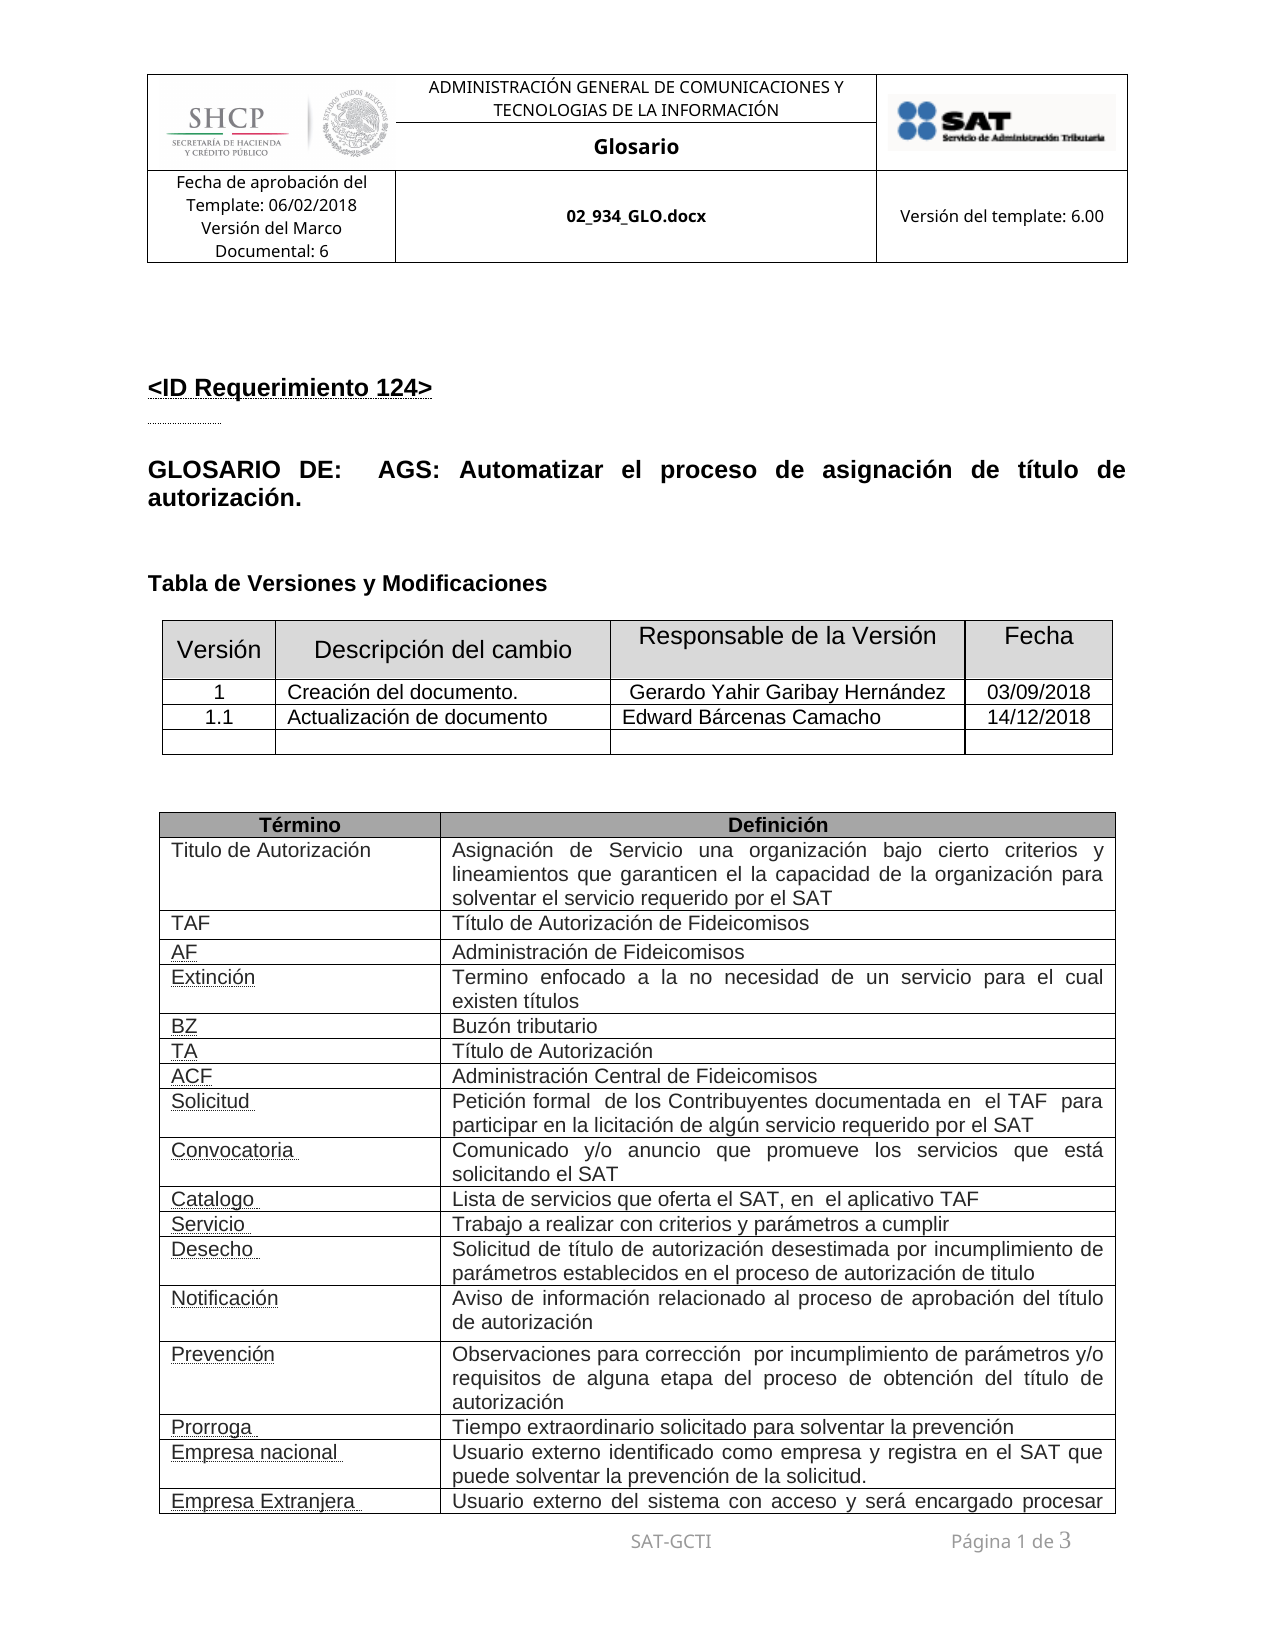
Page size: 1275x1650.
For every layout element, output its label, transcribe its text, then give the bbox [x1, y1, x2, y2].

table_cell Empresa Extranjera [160, 1489, 440, 1513]
table_header Responsable de la Versión [611, 621, 964, 678]
table_cell Catalogo [160, 1187, 440, 1211]
table_cell AF [160, 940, 440, 964]
text GLOSARIO DE: AGS: Automatizar el proceso de asignación de título de autorización. [148, 454, 1127, 512]
table_cell Prevención [160, 1342, 440, 1414]
table_cell Servicio [160, 1212, 440, 1236]
table_cell BZ [160, 1014, 440, 1038]
table_header Descripción del cambio [276, 621, 610, 678]
table_cell Extinción [160, 965, 440, 1013]
table_cell 03/09/2018 [966, 680, 1112, 703]
table_cell Desecho [160, 1237, 440, 1284]
table_cell 14/12/2018 [966, 705, 1112, 728]
table_cell Gerardo Yahir Garibay Hernández [611, 680, 964, 703]
table_cell Actualización de documento [276, 705, 610, 728]
table_header Fecha [966, 621, 1112, 678]
table_cell Petición formal de los Contribuyentes documentada en el TAF para participar en la licitación de algún servicio requerido por el SAT [441, 1089, 1115, 1137]
table_cell Convocatoria [160, 1138, 440, 1186]
table_cell Comunicado y/o anuncio que promueve los servicios que está solicitando el SAT [441, 1138, 1115, 1186]
table_cell TA [160, 1039, 440, 1063]
table_header Definición [441, 813, 1115, 837]
picture [887, 94, 1116, 151]
table_cell Solicitud de título de autorización desestimada por incumplimiento de parámetros establecidos en el proceso de autorización de titulo [441, 1237, 1115, 1284]
table_cell Usuario externo identificado como empresa y registra en el SAT que puede solventar la prevención de la solicitud. [441, 1440, 1115, 1488]
table_cell Tiempo extraordinario solicitado para solventar la prevención [441, 1415, 1115, 1439]
table_cell Trabajo a realizar con criterios y parámetros a cumplir [441, 1212, 1115, 1236]
table_cell [966, 730, 1112, 753]
table_cell Administración Central de Fideicomisos [441, 1064, 1115, 1088]
picture [158, 75, 396, 170]
table_header Versión [163, 621, 275, 678]
table_header Término [160, 813, 440, 837]
table_cell Asignación de Servicio una organización bajo cierto criterios y lineamientos que garanticen el la capacidad de la organización para solventar el servicio requerido por el SAT [441, 838, 1115, 910]
table_cell Notificación [160, 1286, 440, 1341]
table_cell [276, 730, 610, 753]
table_cell Creación del documento.Creación del documento [276, 680, 610, 703]
table_cell ACF [160, 1064, 440, 1088]
table_cell Administración de Fideicomisos [441, 940, 1115, 964]
table_cell Solicitud [160, 1089, 440, 1137]
table_cell Titulo de Autorización [160, 838, 440, 910]
table_cell 11 [163, 680, 275, 703]
table_cell Título de Autorización [441, 1039, 1115, 1063]
text Tabla de Versiones y Modificaciones [148, 569, 1127, 596]
table_cell Termino enfocado a la no necesidad de un servicio para el cual existen títulos [441, 965, 1115, 1013]
table_cell Aviso de información relacionado al proceso de aprobación del título de autorización [441, 1286, 1115, 1341]
table_cell [163, 730, 275, 753]
table_cell Edward Bárcenas Camacho [611, 705, 964, 728]
text <ID Requerimiento 124> [148, 373, 1127, 402]
table_cell TAF [160, 911, 440, 939]
table_cell Empresa nacional [160, 1440, 440, 1488]
table_cell Lista de servicios que oferta el SAT, en el aplicativo TAF [441, 1187, 1115, 1211]
table_cell [611, 730, 964, 753]
table_cell Prorroga [160, 1415, 440, 1439]
table_cell Buzón tributario [441, 1014, 1115, 1038]
table_cell Usuario externo del sistema con acceso y será encargado procesar las entradas al sistema y verificar las salidas de este. [441, 1489, 1115, 1513]
table_cell 1.1 [163, 705, 275, 728]
table_cell Observaciones para corrección por incumplimiento de parámetros y/o requisitos de alguna etapa del proceso de obtención del título de autorización [441, 1342, 1115, 1414]
